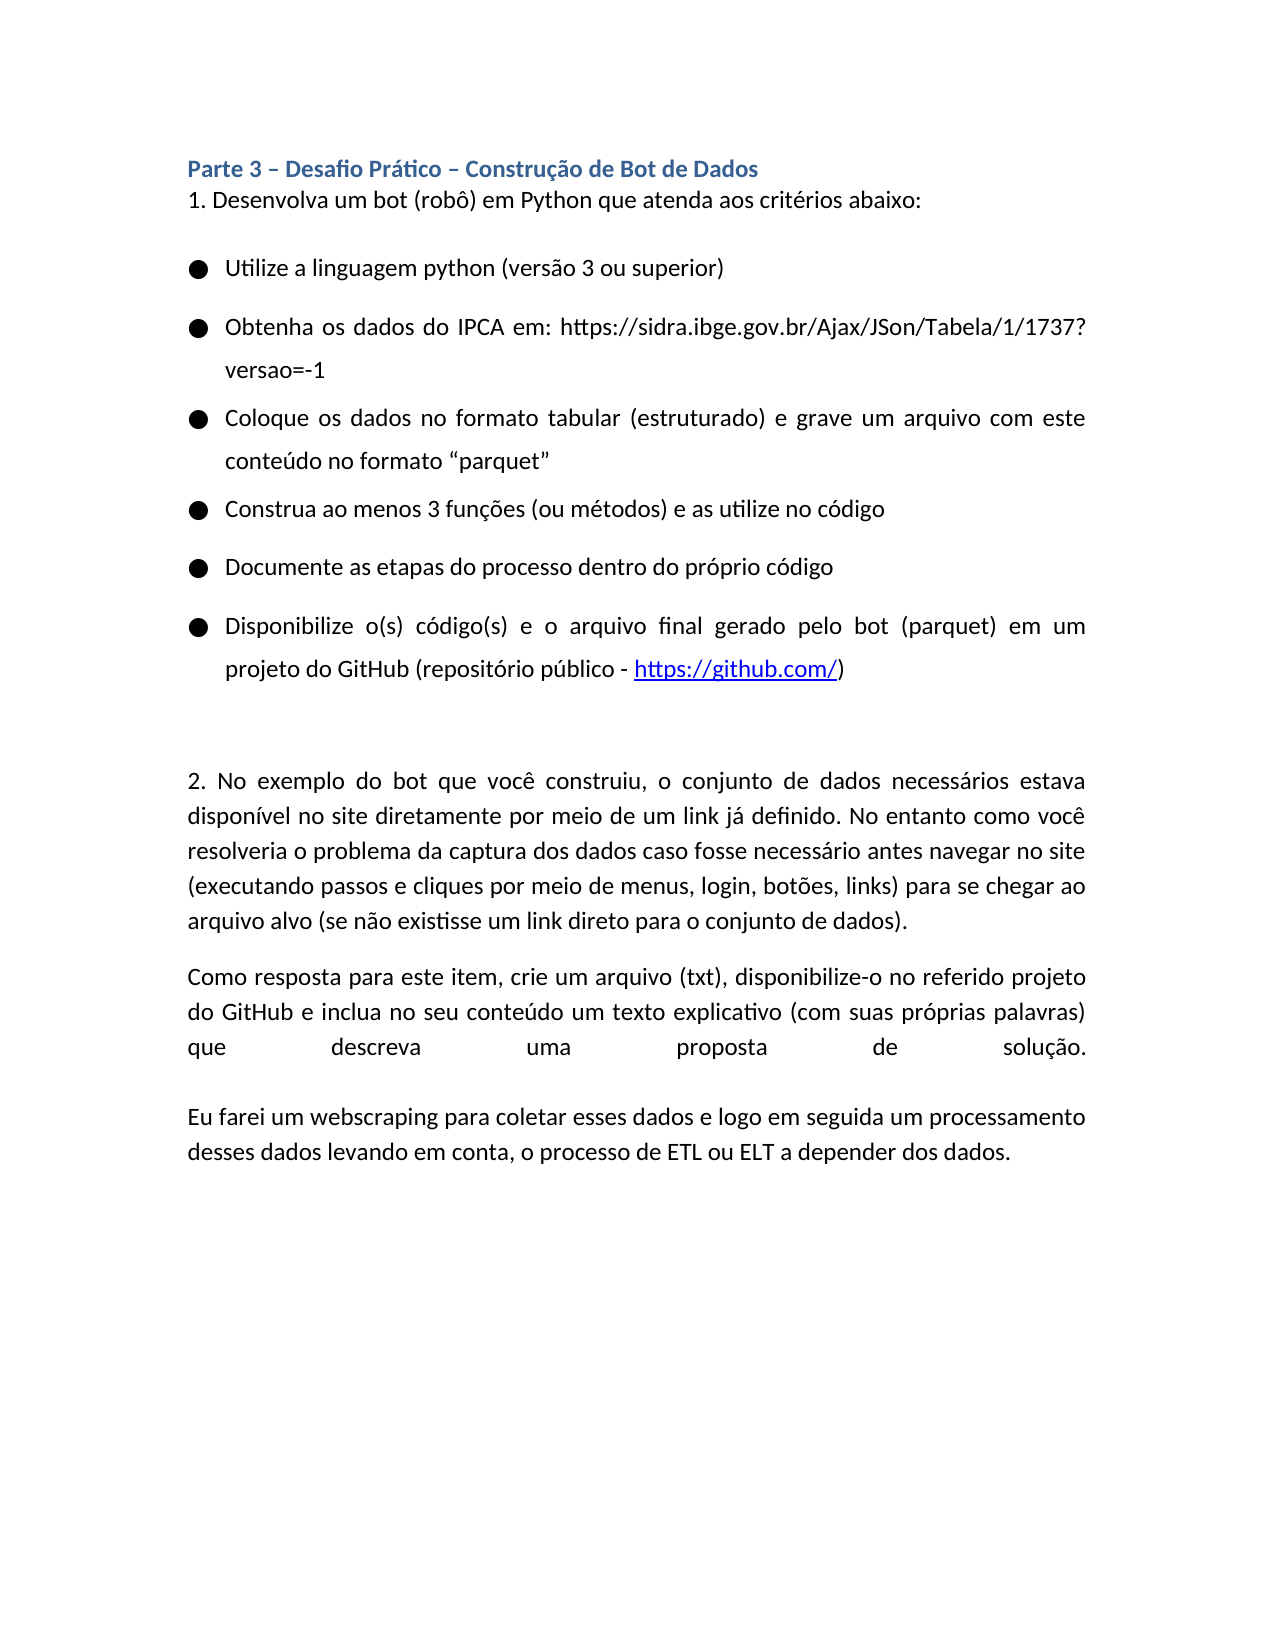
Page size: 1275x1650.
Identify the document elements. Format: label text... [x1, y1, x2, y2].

list Coloque os dados no formato tabular (estruturado) e grave um arquivo com este conteúdo no formato “parquet” [187, 389, 1087, 476]
list Construa ao menos 3 funções (ou métodos) e as utilize no código [187, 480, 1087, 531]
list Obtenha os dados do IPCA em: https://sidra.ibge.gov.br/Ajax/JSon/Tabela/1/1737?versao=-1 [187, 298, 1087, 385]
list Disponibilize o(s) código(s) e o arquivo final gerado pelo bot (parquet) em um projeto do GitHub (repositório público - https://github.com/) [187, 598, 1087, 684]
list Documente as etapas do processo dentro do próprio código [187, 539, 1087, 590]
text 1. Desenvolva um bot (robô) em Python que atenda aos critérios abaixo: [187, 184, 1087, 214]
list Utilize a linguagem python (versão 3 ou superior) [187, 240, 1087, 291]
subtitle Parte 3 – Desafio Prático – Construção de Bot de Dados [187, 153, 1087, 184]
text 2. No exemplo do bot que você construiu, o conjunto de dados necessários estava disponível no site diretamente por meio de um link já definido. No entanto como você resolveria o problema da captura dos dados caso fosse necessário antes navegar no site (executando passos e cliques por meio de menus, login, botões, links) para se chegar ao arquivo alvo (se não existisse um link direto para o conjunto de dados). [187, 765, 1087, 936]
text Como resposta para este item, crie um arquivo (txt), disponibilize-o no referido projeto do GitHub e inclua no seu conteúdo um texto explicativo (com suas próprias palavras) que descreva uma proposta de solução. Eu farei um webscraping para coletar esses dados e logo em seguida um processamento desses dados levando em conta, o processo de ETL ou ELT a depender dos dados. [187, 961, 1087, 1166]
